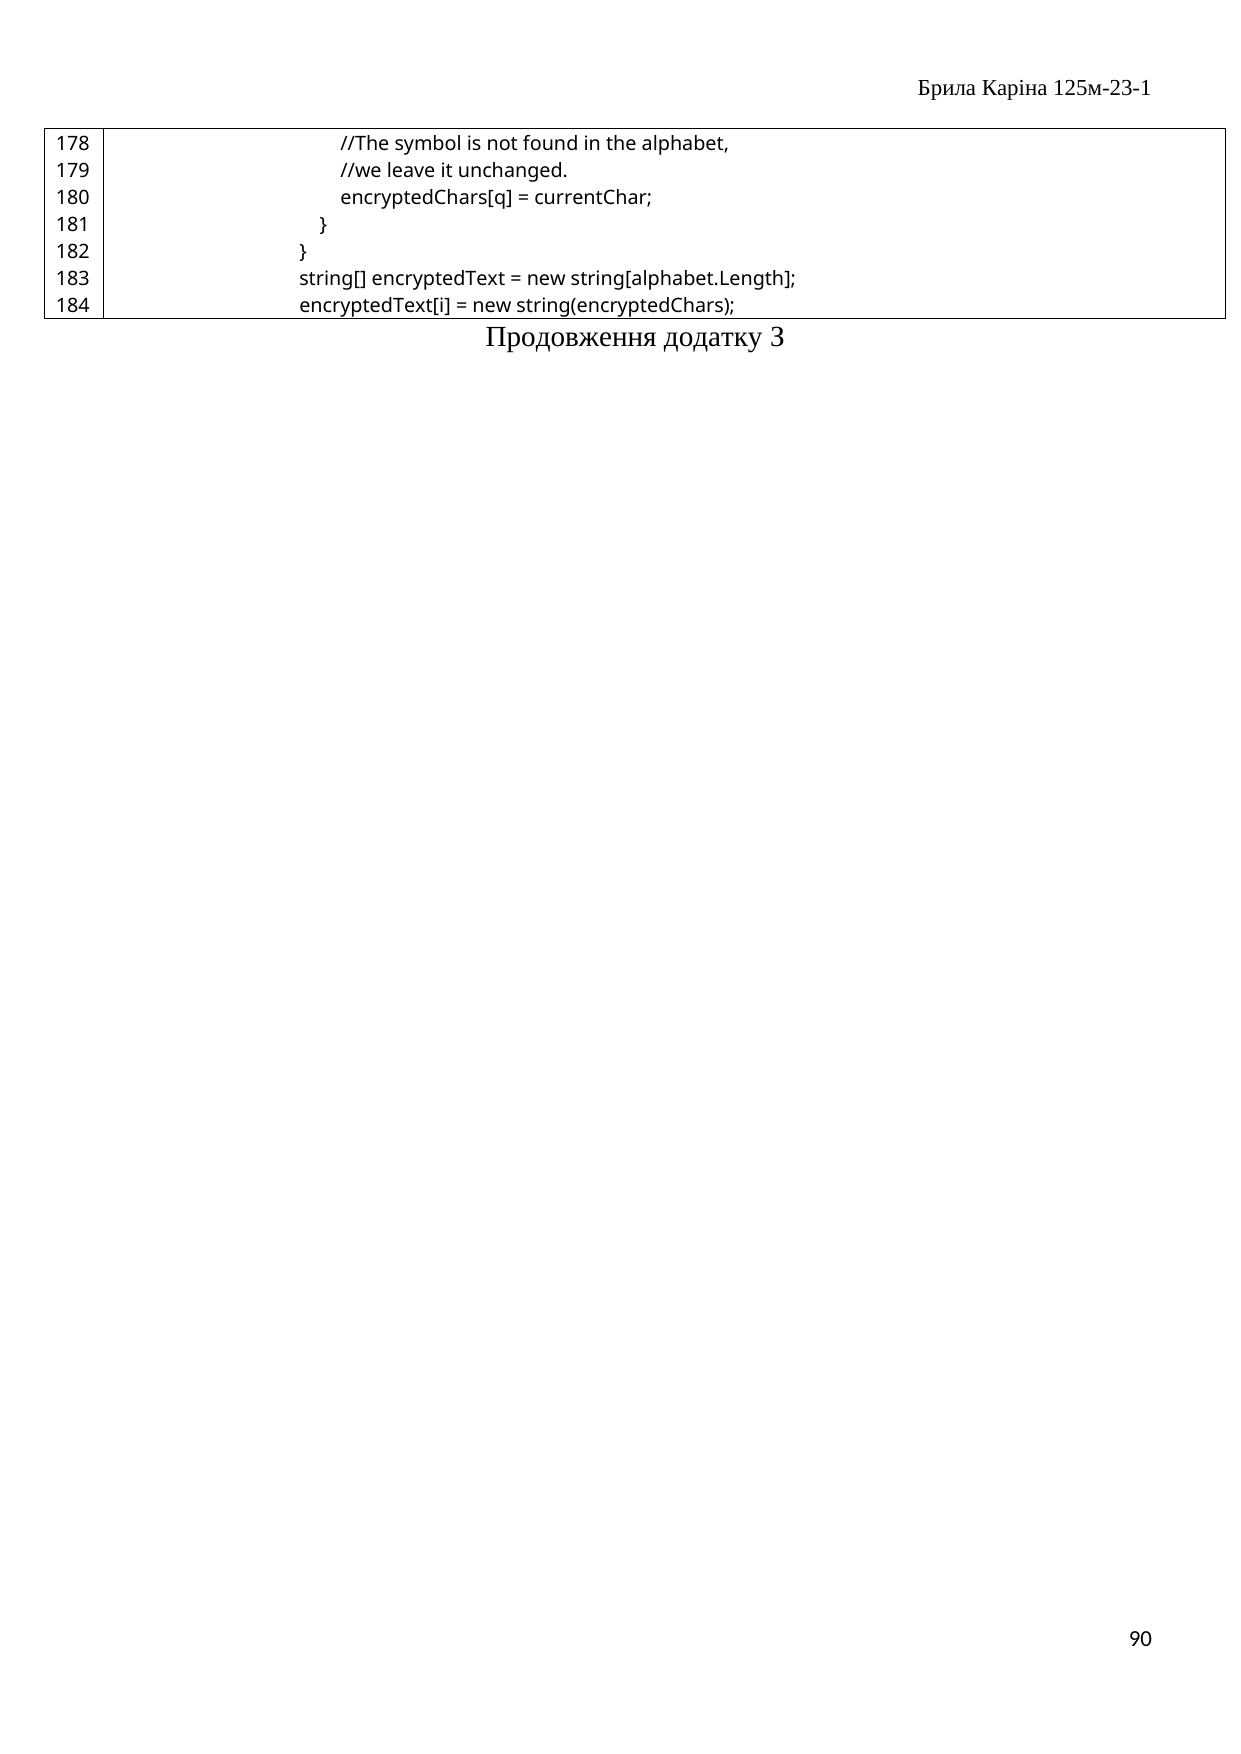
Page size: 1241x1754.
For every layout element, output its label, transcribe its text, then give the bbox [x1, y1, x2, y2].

text Продовження додатку З [118, 319, 1152, 353]
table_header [104, 129, 1225, 318]
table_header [45, 129, 103, 318]
